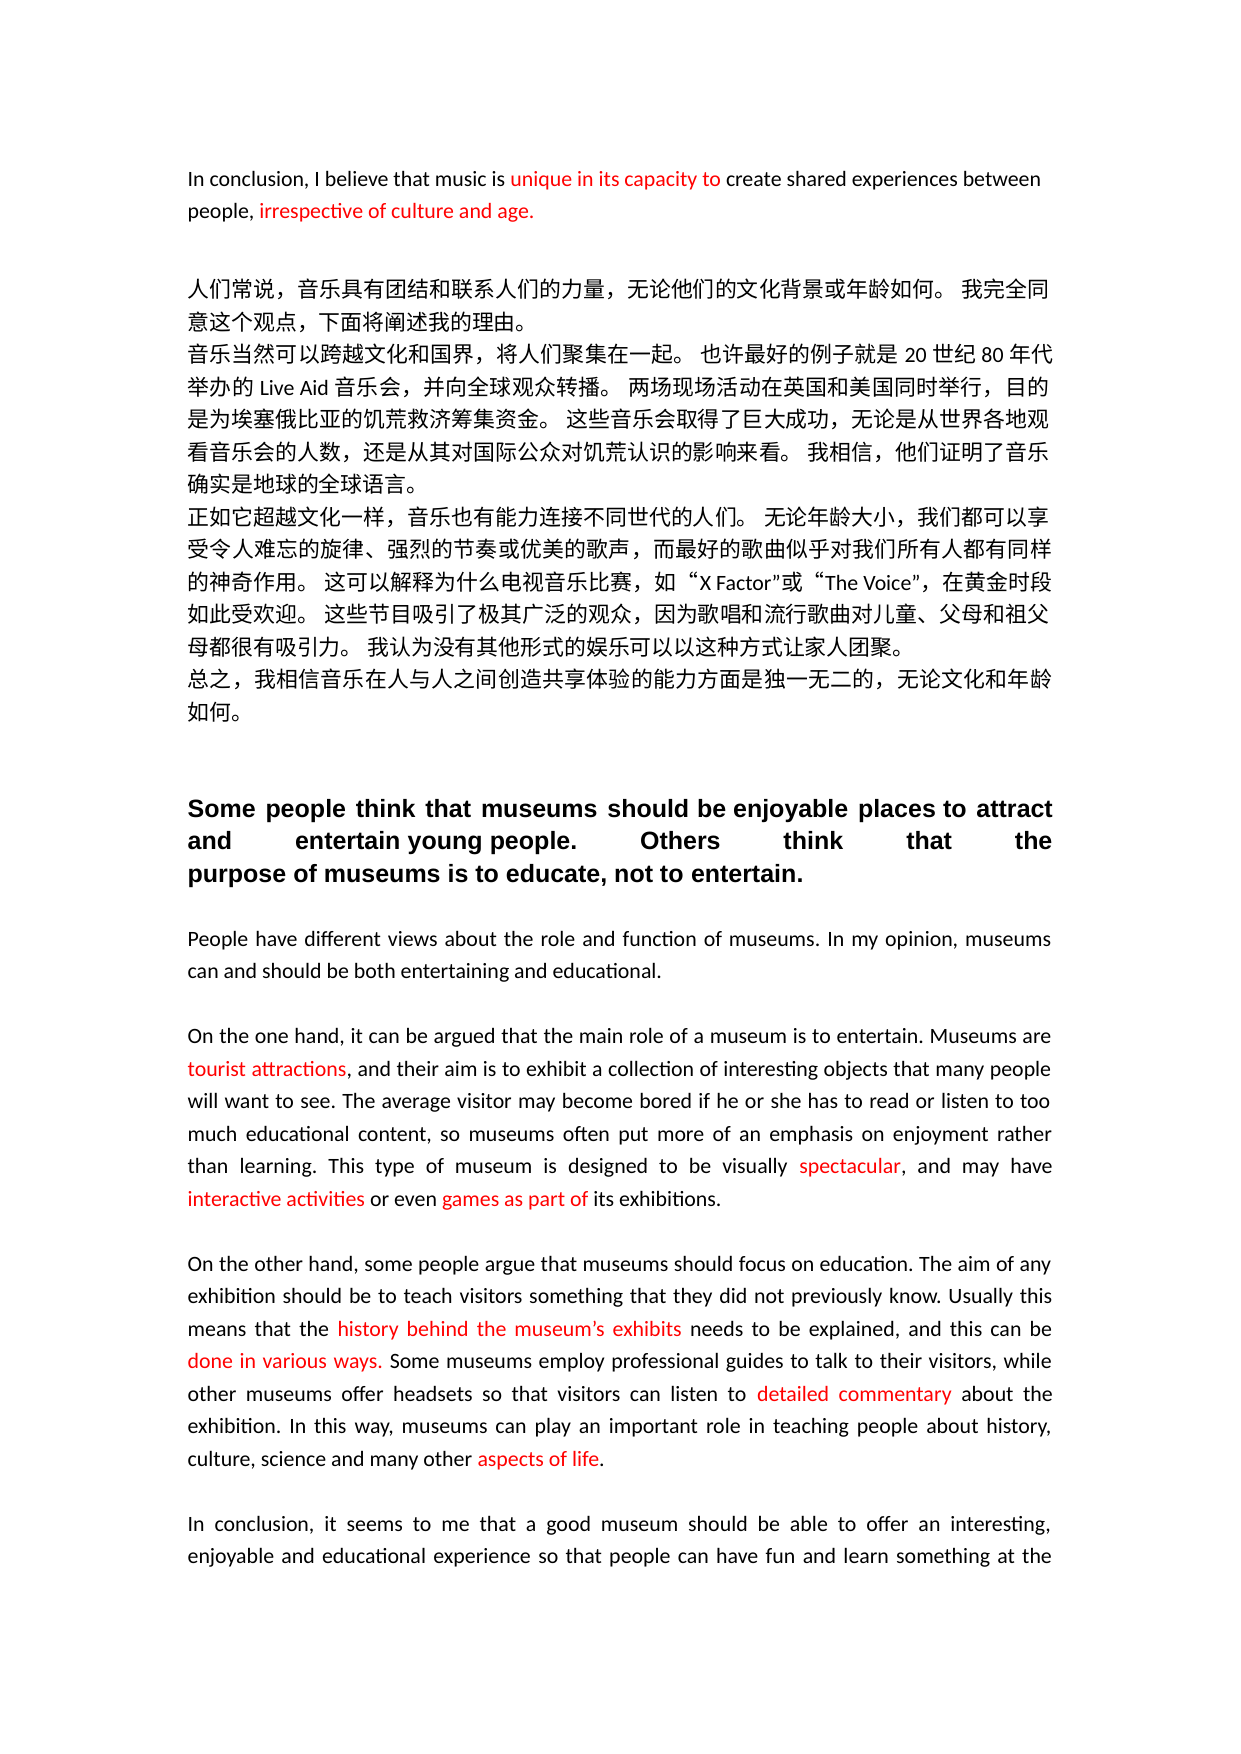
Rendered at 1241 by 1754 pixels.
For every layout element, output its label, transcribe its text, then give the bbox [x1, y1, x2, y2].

text 正如它超越文化一样，音乐也有能力连接不同世代的人们。 无论年龄大小，我们都可以享受令人难忘的旋律、强烈的节奏或优美的歌声，而最好的歌曲似乎对我们所有人都有同样的神奇作用。 这可以解释为什么电视音乐比赛，如“X Factor”或“The Voice”，在黄金时段如此受欢迎。 这些节目吸引了极其广泛的观众，因为歌唱和流行歌曲对儿童、父母和祖父母都很有吸引力。 我认为没有其他形式的娱乐可以以这种方式让家人团聚。 [187, 499, 1053, 662]
text In conclusion, I believe that music is unique in its capacity to create shared experiences between people, irrespective of culture and age. [187, 162, 1053, 227]
text Some people think that museums should be enjoyable places to attract and entertain young people. Others think that the purpose of museums is to educate, not to entertain. [187, 792, 1053, 889]
text On the one hand, it can be argued that the main role of a museum is to entertain. Museums are tourist attractions, and their aim is to exhibit a collection of interesting objects that many people will want to see. The average visitor may become bored if he or she has to read or listen to too much educational content, so museums often put more of an emphasis on enjoyment rather than learning. This type of museum is designed to be visually spectacular, and may have interactive activities or even games as part of its exhibitions. [187, 1019, 1053, 1214]
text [187, 1507, 1053, 1572]
text 总之，我相信音乐在人与人之间创造共享体验的能力方面是独一无二的，无论文化和年龄如何。 [187, 662, 1053, 727]
text 音乐当然可以跨越文化和国界，将人们聚集在一起。 也许最好的例子就是 20 世纪 80 年代举办的 Live Aid 音乐会，并向全球观众转播。 两场现场活动在英国和美国同时举行，目的是为埃塞俄比亚的饥荒救济筹集资金。 这些音乐会取得了巨大成功，无论是从世界各地观看音乐会的人数，还是从其对国际公众对饥荒认识的影响来看。 我相信，他们证明了音乐确实是地球的全球语言。 [187, 337, 1053, 499]
text 人们常说，音乐具有团结和联系人们的力量，无论他们的文化背景或年龄如何。 我完全同意这个观点，下面将阐述我的理由。 [187, 272, 1053, 337]
text On the other hand, some people argue that museums should focus on education. The aim of any exhibition should be to teach visitors something that they did not previously know. Usually this means that the history behind the museum’s exhibits needs to be explained, and this can be done in various ways. Some museums employ professional guides to talk to their visitors, while other museums offer headsets so that visitors can listen to detailed commentary about the exhibition. In this way, museums can play an important role in teaching people about history, culture, science and many other aspects of life. [187, 1247, 1053, 1474]
text People have different views about the role and function of museums. In my opinion, museums can and should be both entertaining and educational. [187, 922, 1053, 987]
